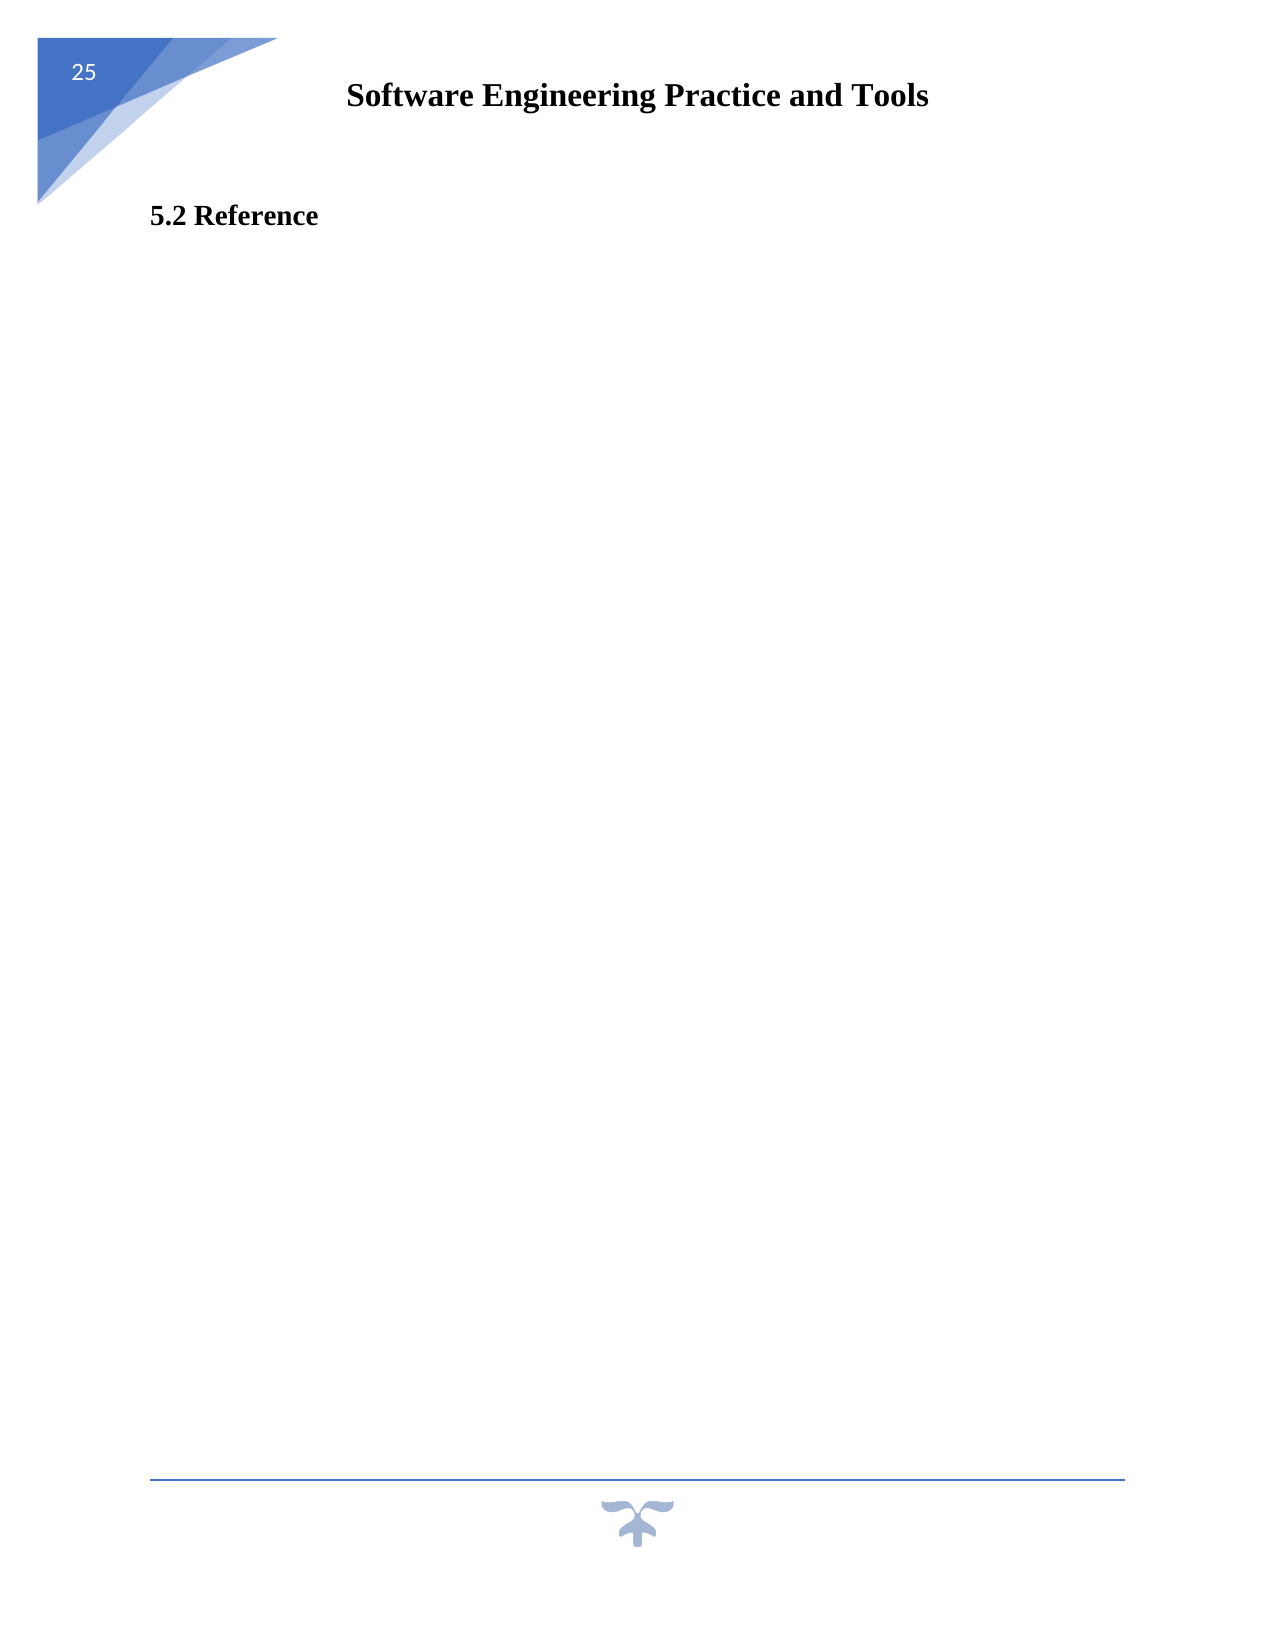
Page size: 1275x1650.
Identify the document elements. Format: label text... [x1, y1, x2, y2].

picture [37, 37, 279, 206]
text 5.2 Reference [150, 198, 1125, 231]
